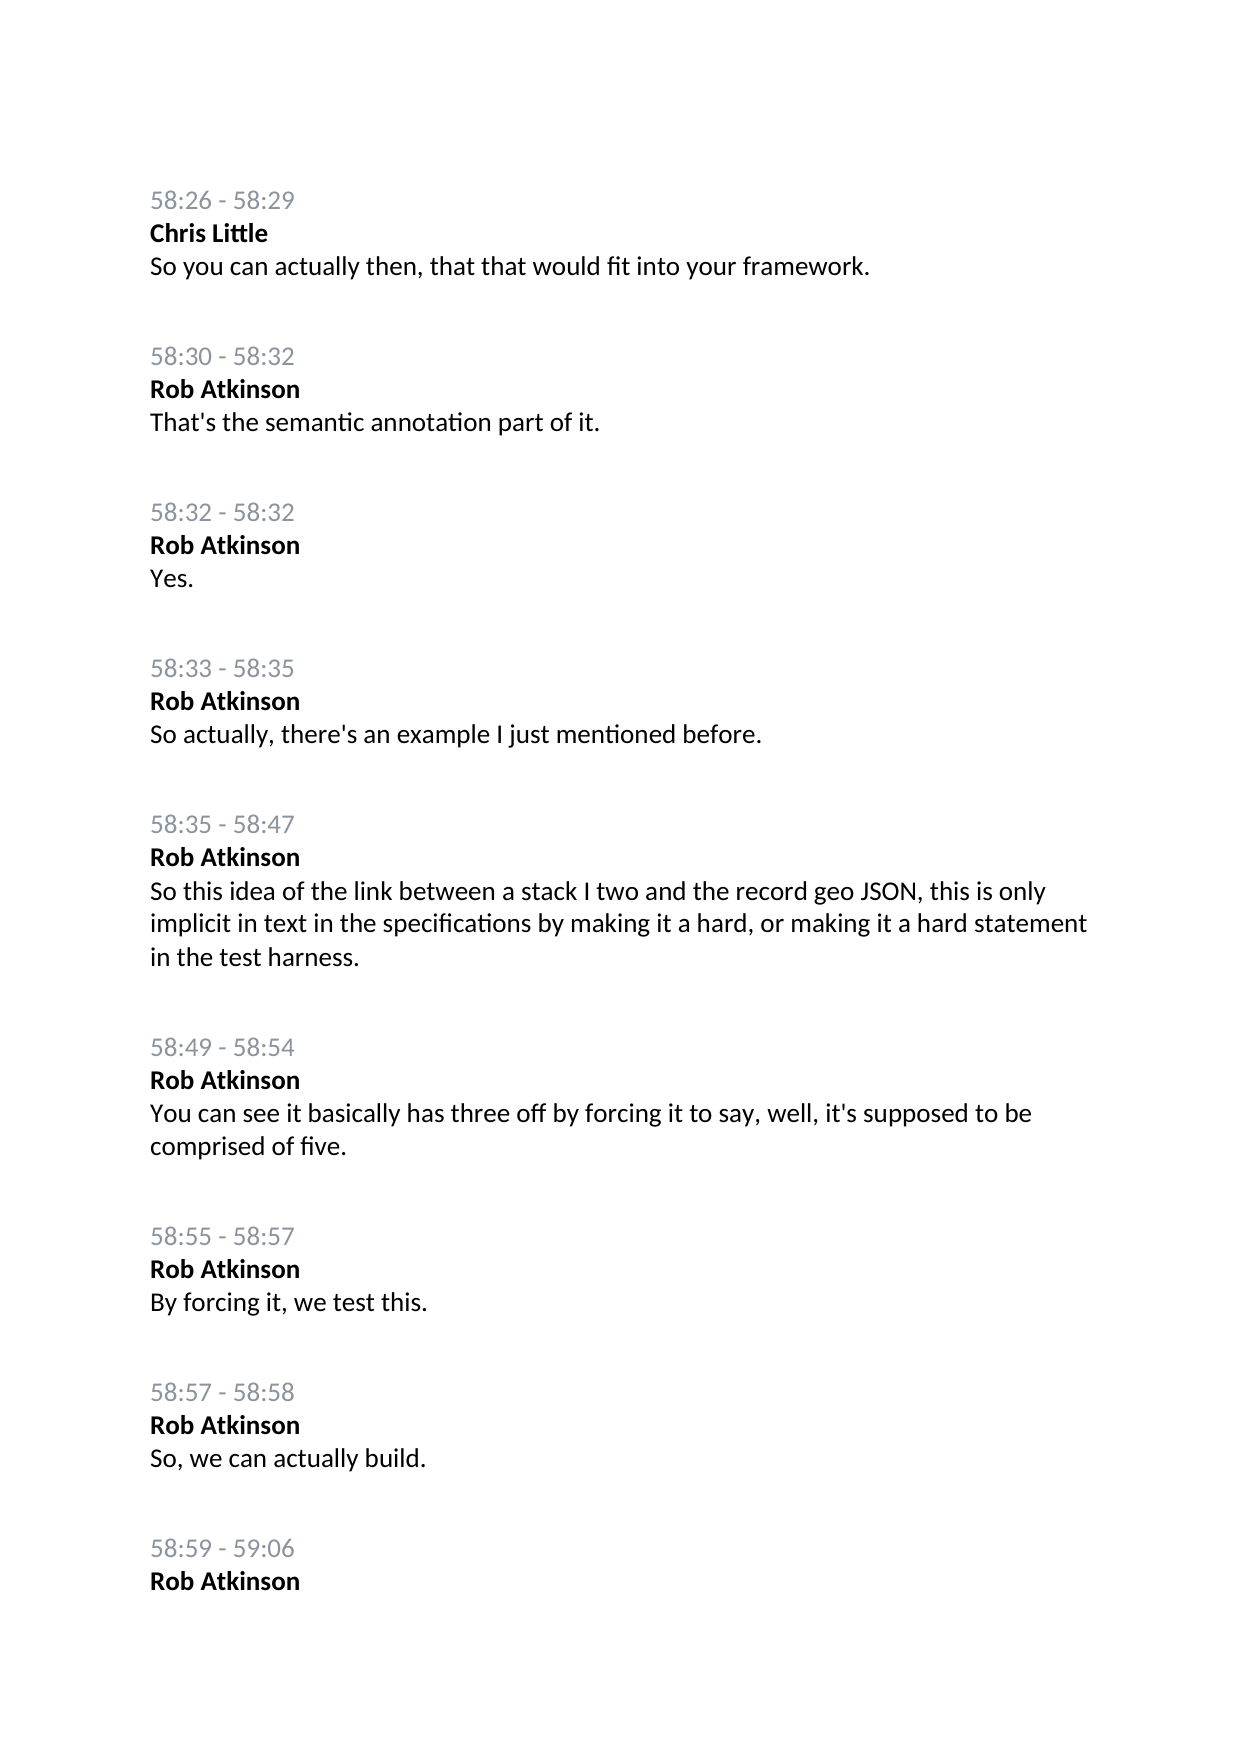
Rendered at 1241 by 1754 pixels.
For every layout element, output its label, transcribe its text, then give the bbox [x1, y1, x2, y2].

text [150, 1498, 1090, 1597]
text 58:55 - 58:57 Rob Atkinson By forcing it, we test this. [150, 1186, 1090, 1342]
text 58:57 - 58:58 Rob Atkinson So, we can actually build. [150, 1342, 1090, 1498]
text 58:35 - 58:47 Rob Atkinson So this idea of the link between a stack I two and the record geo JSON, this is only implicit in text in the specifications by making it a hard, or making it a hard statement in the test harness. [150, 774, 1090, 997]
text 58:32 - 58:32 Rob Atkinson Yes. [150, 462, 1090, 618]
text 58:26 - 58:29 Chris Little So you can actually then, that that would fit into your framework. [150, 150, 1090, 306]
text 58:33 - 58:35 Rob Atkinson So actually, there's an example I just mentioned before. [150, 618, 1090, 774]
text 58:30 - 58:32 Rob Atkinson That's the semantic annotation part of it. [150, 306, 1090, 462]
text 58:49 - 58:54 Rob Atkinson You can see it basically has three off by forcing it to say, well, it's supposed to be comprised of five. [150, 997, 1090, 1186]
